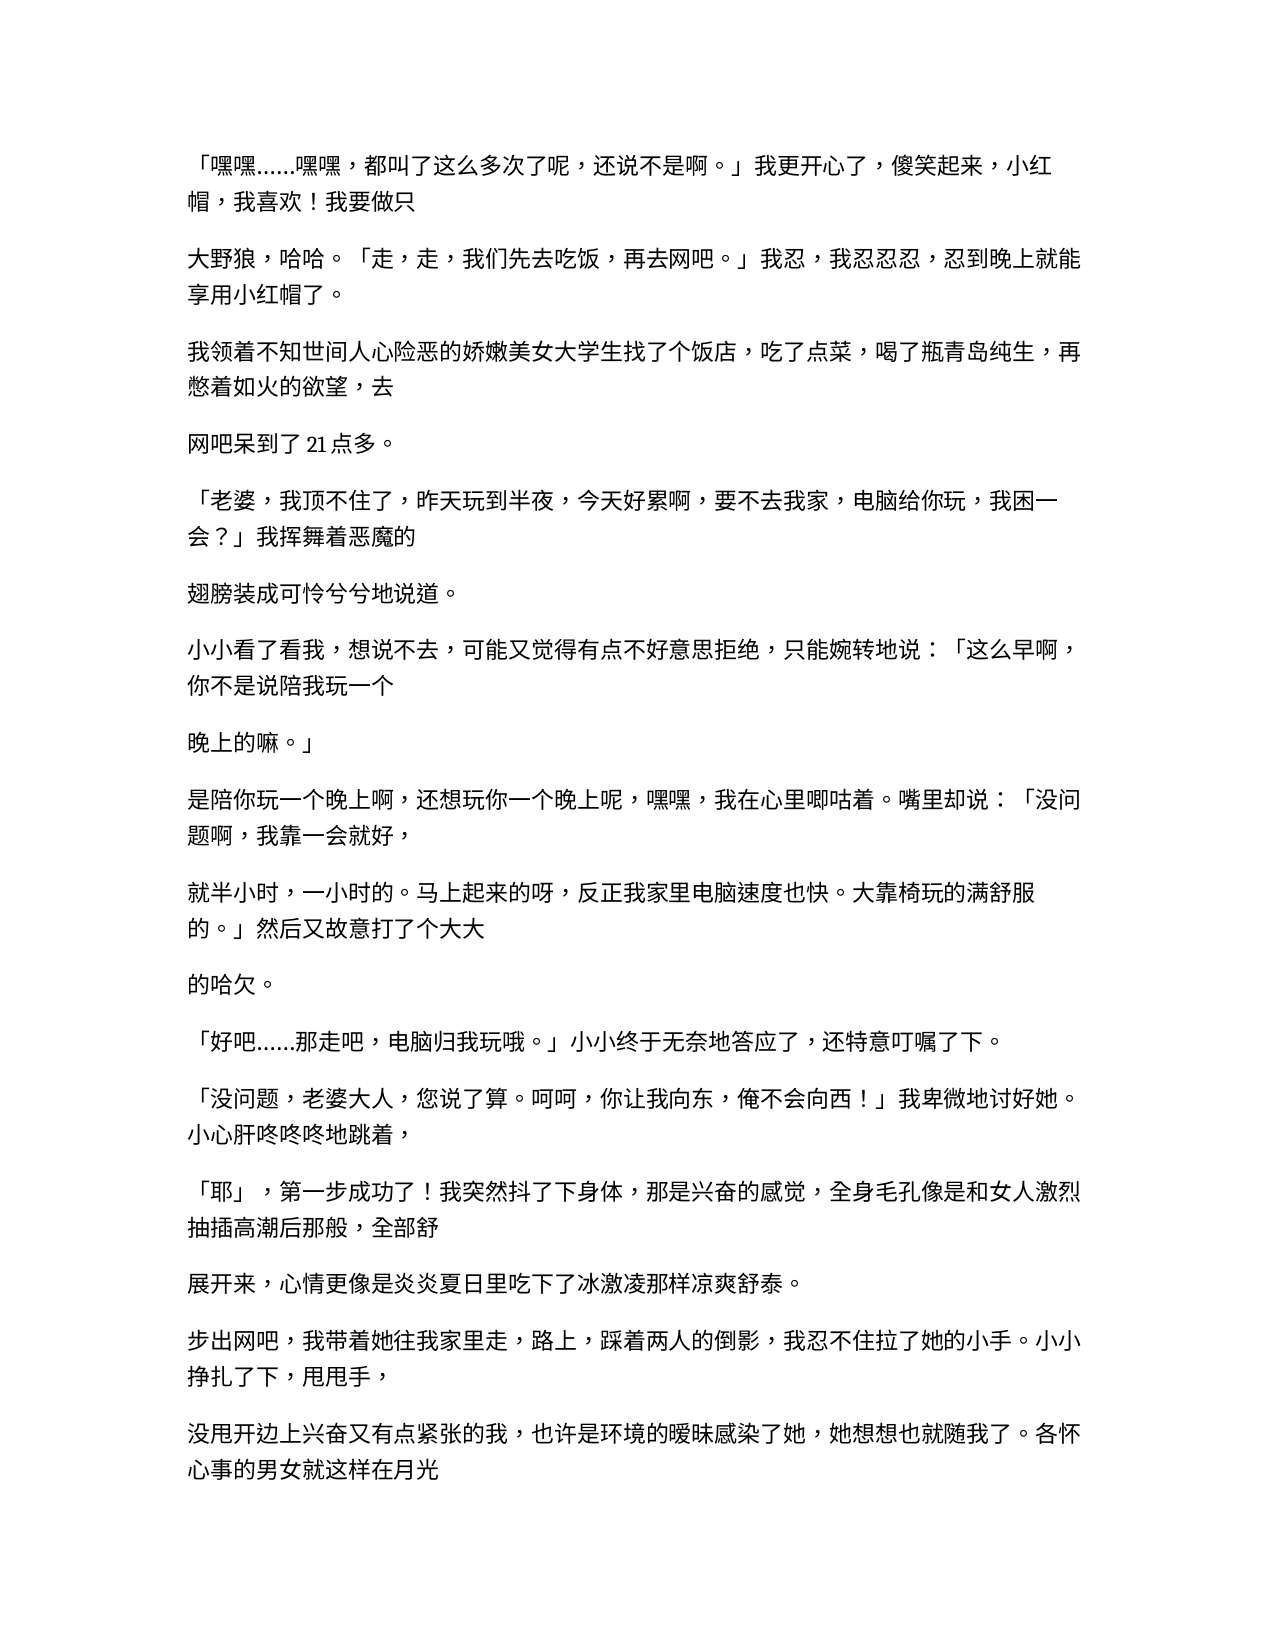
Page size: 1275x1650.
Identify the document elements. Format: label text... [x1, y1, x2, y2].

text 「好吧……那走吧，电脑归我玩哦。」小小终于无奈地答应了，还特意叮嘱了下。 [187, 1026, 1087, 1057]
text 网吧呆到了21点多。 [187, 428, 1087, 459]
text 大野狼，哈哈。「走，走，我们先去吃饭，再去网吧。」我忍，我忍忍忍，忍到晚上就能享用小红帽了。 [187, 243, 1087, 310]
text 是陪你玩一个晚上啊，还想玩你一个晚上呢，嘿嘿，我在心里唧咕着。嘴里却说：「没问题啊，我靠一会就好， [187, 784, 1087, 851]
text 「老婆，我顶不住了，昨天玩到半夜，今天好累啊，要不去我家，电脑给你玩，我困一会？」我挥舞着恶魔的 [187, 485, 1087, 552]
text 没甩开边上兴奋又有点紧张的我，也许是环境的暧昧感染了她，她想想也就随我了。各怀心事的男女就这样在月光 [187, 1418, 1087, 1485]
text 翅膀装成可怜兮兮地说道。 [187, 578, 1087, 609]
text 「耶」，第一步成功了！我突然抖了下身体，那是兴奋的感觉，全身毛孔像是和女人激烈抽插高潮后那般，全部舒 [187, 1176, 1087, 1243]
text 的哈欠。 [187, 969, 1087, 1001]
text 我领着不知世间人心险恶的娇嫩美女大学生找了个饭店，吃了点菜，喝了瓶青岛纯生，再憋着如火的欲望，去 [187, 335, 1087, 403]
text 展开来，心情更像是炎炎夏日里吃下了冰激凌那样凉爽舒泰。 [187, 1268, 1087, 1299]
text 步出网吧，我带着她往我家里走，路上，踩着两人的倒影，我忍不住拉了她的小手。小小挣扎了下，甩甩手， [187, 1325, 1087, 1392]
text 「没问题，老婆大人，您说了算。呵呵，你让我向东，俺不会向西！」我卑微地讨好她。小心肝咚咚咚地跳着， [187, 1083, 1087, 1150]
text 小小看了看我，想说不去，可能又觉得有点不好意思拒绝，只能婉转地说：「这么早啊，你不是说陪我玩一个 [187, 634, 1087, 702]
text 「嘿嘿……嘿嘿，都叫了这么多次了呢，还说不是啊。」我更开心了，傻笑起来，小红帽，我喜欢！我要做只 [187, 150, 1087, 217]
text 晚上的嘛。」 [187, 727, 1087, 758]
text 就半小时，一小时的。马上起来的呀，反正我家里电脑速度也快。大靠椅玩的满舒服的。」然后又故意打了个大大 [187, 877, 1087, 944]
